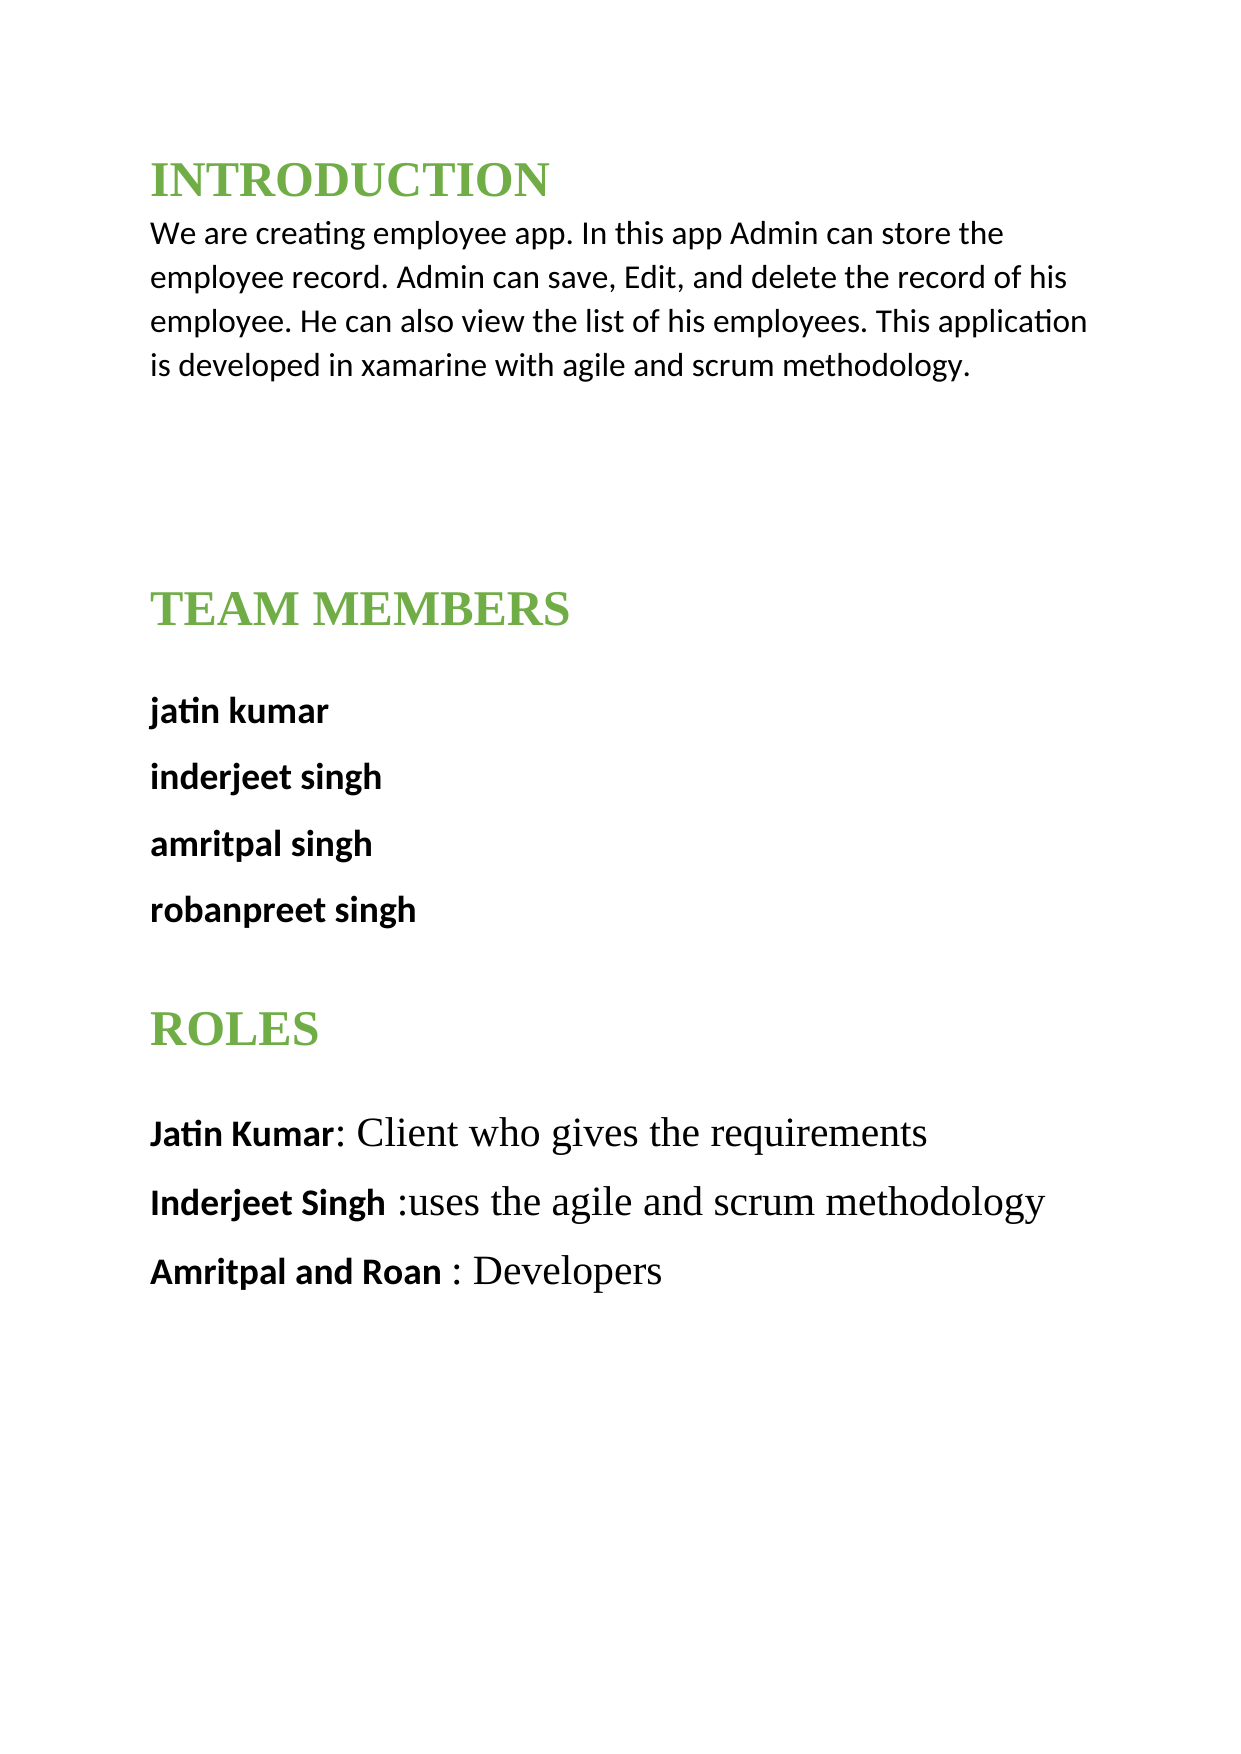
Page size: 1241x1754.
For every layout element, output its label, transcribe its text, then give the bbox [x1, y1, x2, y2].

text Amritpal and Roan : Developers [150, 1245, 1090, 1294]
text Jatin Kumar: Client who gives the requirements [150, 1108, 1090, 1156]
text robanpreet singh [150, 886, 1090, 931]
subtitle INTRODUCTION [150, 150, 1090, 207]
subtitle TEAM MEMBERS [150, 578, 1090, 636]
text jatin kumar [150, 687, 1090, 733]
text Inderjeet Singh :uses the agile and scrum methodology [150, 1176, 1090, 1225]
subtitle ROLES [150, 999, 1090, 1056]
text amritpal singh [150, 819, 1090, 865]
text inderjeet singh [150, 753, 1090, 799]
text We are creating employee app. In this app Admin can store the employee record. Admin can save, Edit, and delete the record of his employee. He can also view the list of his employees. This application is developed in xamarine with agile and scrum methodology. [150, 212, 1090, 385]
